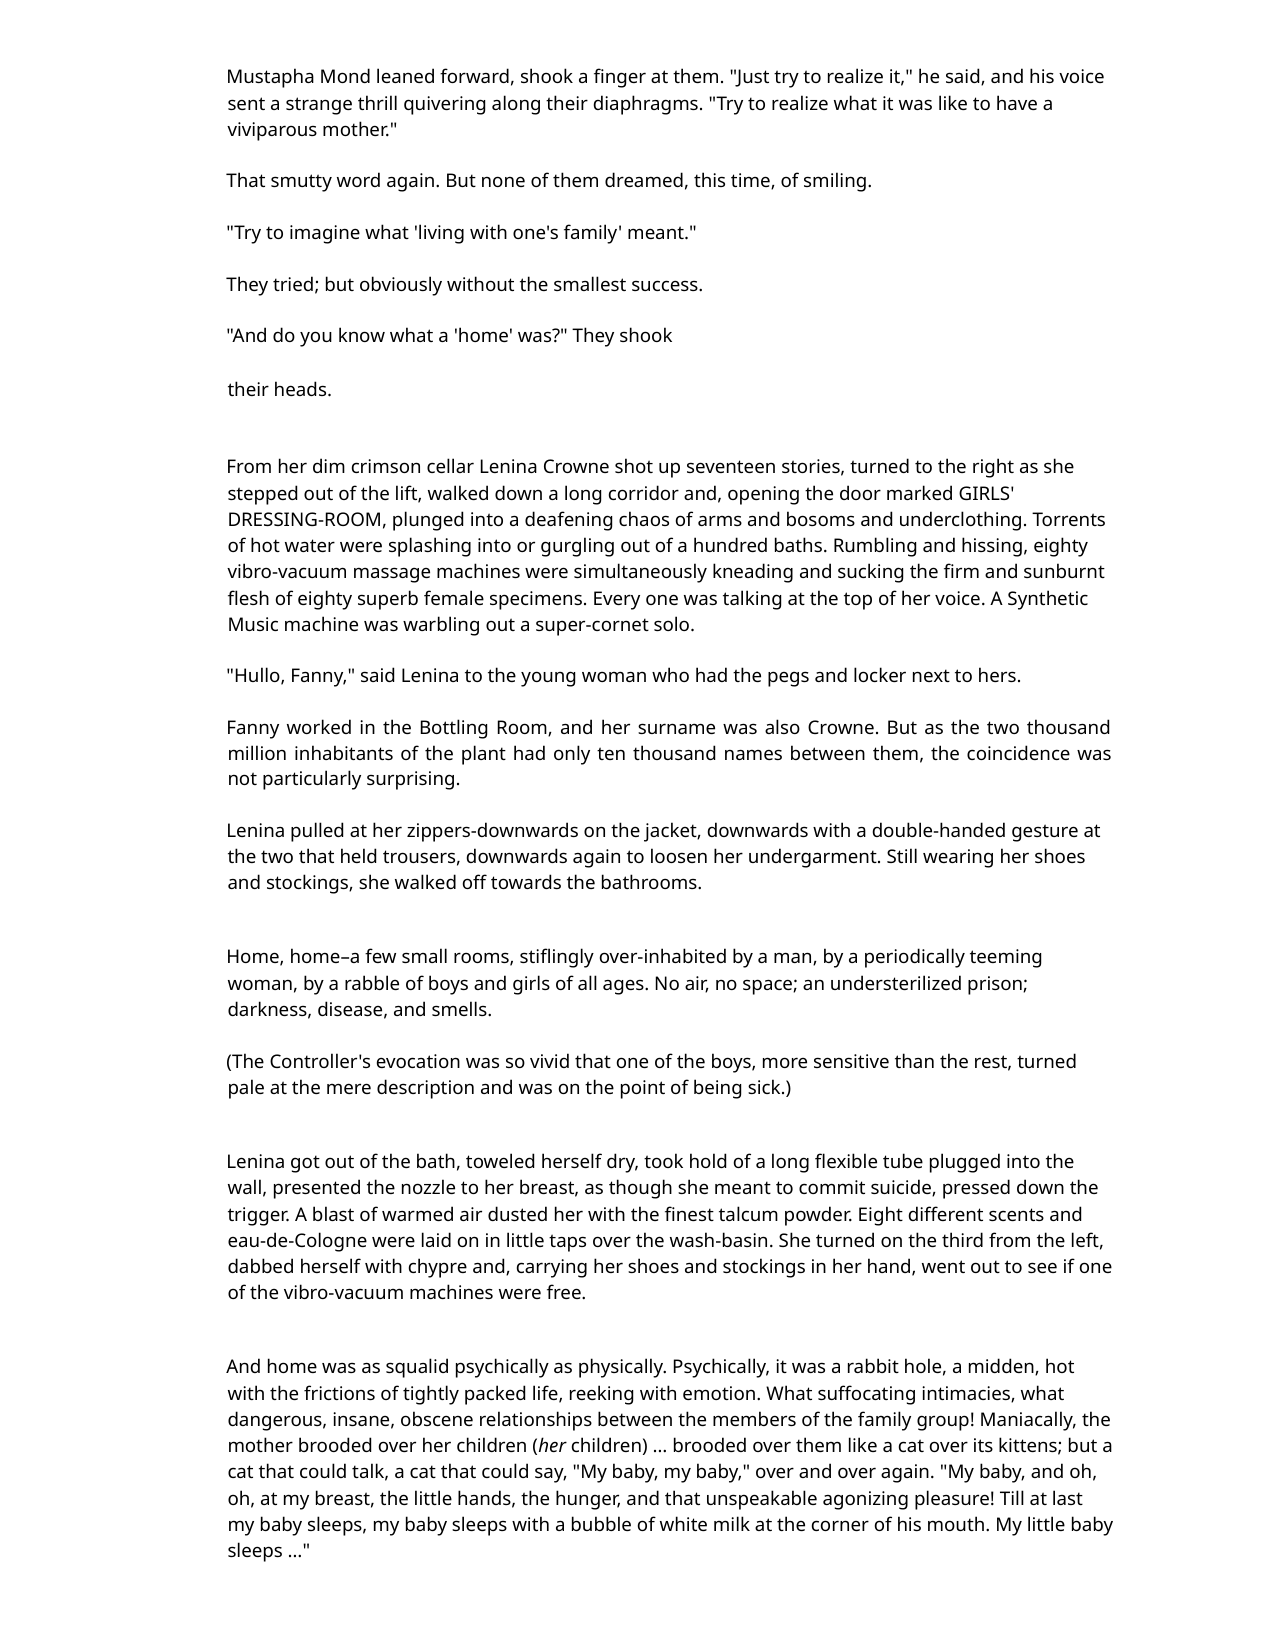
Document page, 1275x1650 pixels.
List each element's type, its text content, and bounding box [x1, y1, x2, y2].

text Fanny worked in the Bottling Room, and her surname was also Crowne. But as the two thousand million inhabitants of the plant had only ten thousand names between them, the coincidence was not particularly surprising. [226, 714, 1113, 791]
text From her dim crimson cellar Lenina Crowne shot up seventeen stories, turned to the right as she stepped out of the lift, walked down a long corridor and, opening the door marked GIRLS' DRESSING-ROOM, plunged into a deafening chaos of arms and bosoms and underclothing. Torrents of hot water were splashing into or gurgling out of a hundred baths. Rumbling and hissing, eighty vibro-vacuum massage machines were simultaneously kneading and sucking the firm and sunburnt flesh of eighty superb female specimens. Every one was talking at the top of her voice. A Synthetic Music machine was warbling out a super-cornet solo. [226, 453, 1114, 637]
text Lenina got out of the bath, toweled herself dry, took hold of a long flexible tube plugged into the wall, presented the nozzle to her breast, as though she meant to commit suicide, pressed down the trigger. A blast of warmed air dusted her with the finest talcum powder. Eight different scents and eau-de-Cologne were laid on in little taps over the wash-basin. She turned on the third from the left, dabbed herself with chypre and, carrying her shoes and stockings in her hand, went out to see if one of the vibro-vacuum machines were free. [226, 1148, 1114, 1305]
text That smutty word again. But none of them dreamed, this time, of smiling. [226, 168, 1114, 193]
text "And do you know what a 'home' was?" They shook their heads. [226, 322, 683, 402]
text "Hullo, Fanny," said Lenina to the young woman who had the pegs and locker next to hers. [226, 663, 1114, 688]
text (The Controller's evocation was so vivid that one of the boys, more sensitive than the rest, turned pale at the mere description and was on the point of being sick.) [226, 1048, 1114, 1100]
text Home, home–a few small rooms, stiflingly over-inhabited by a man, by a periodically teeming woman, by a rabble of boys and girls of all ages. No air, no space; an understerilized prison; darkness, disease, and smells. [226, 944, 1114, 1022]
text "Try to imagine what 'living with one's family' meant." [226, 219, 1114, 245]
text Lenina pulled at her zippers-downwards on the jacket, downwards with a double-handed gesture at the two that held trousers, downwards again to loosen her undergarment. Still wearing her shoes and stockings, she walked off towards the bathrooms. [226, 817, 1114, 895]
text And home was as squalid psychically as physically. Psychically, it was a rabbit hole, a midden, hot with the frictions of tightly packed life, reeking with emotion. What suffocating intimacies, what dangerous, insane, obscene relationships between the members of the family group! Maniacally, the mother brooded over her children (her children) … brooded over them like a cat over its kittens; but a cat that could talk, a cat that could say, "My baby, my baby," over and over again. "My baby, and oh, oh, at my breast, the little hands, the hunger, and that unspeakable agonizing pleasure! Till at last my baby sleeps, my baby sleeps with a bubble of white milk at the corner of his mouth. My little baby sleeps …" [226, 1354, 1114, 1563]
text Mustapha Mond leaned forward, shook a finger at them. "Just try to realize it," he said, and his voice sent a strange thrill quivering along their diaphragms. "Try to realize what it was like to have a viviparous mother." [226, 64, 1114, 142]
text They tried; but obviously without the smallest success. [226, 271, 1114, 296]
